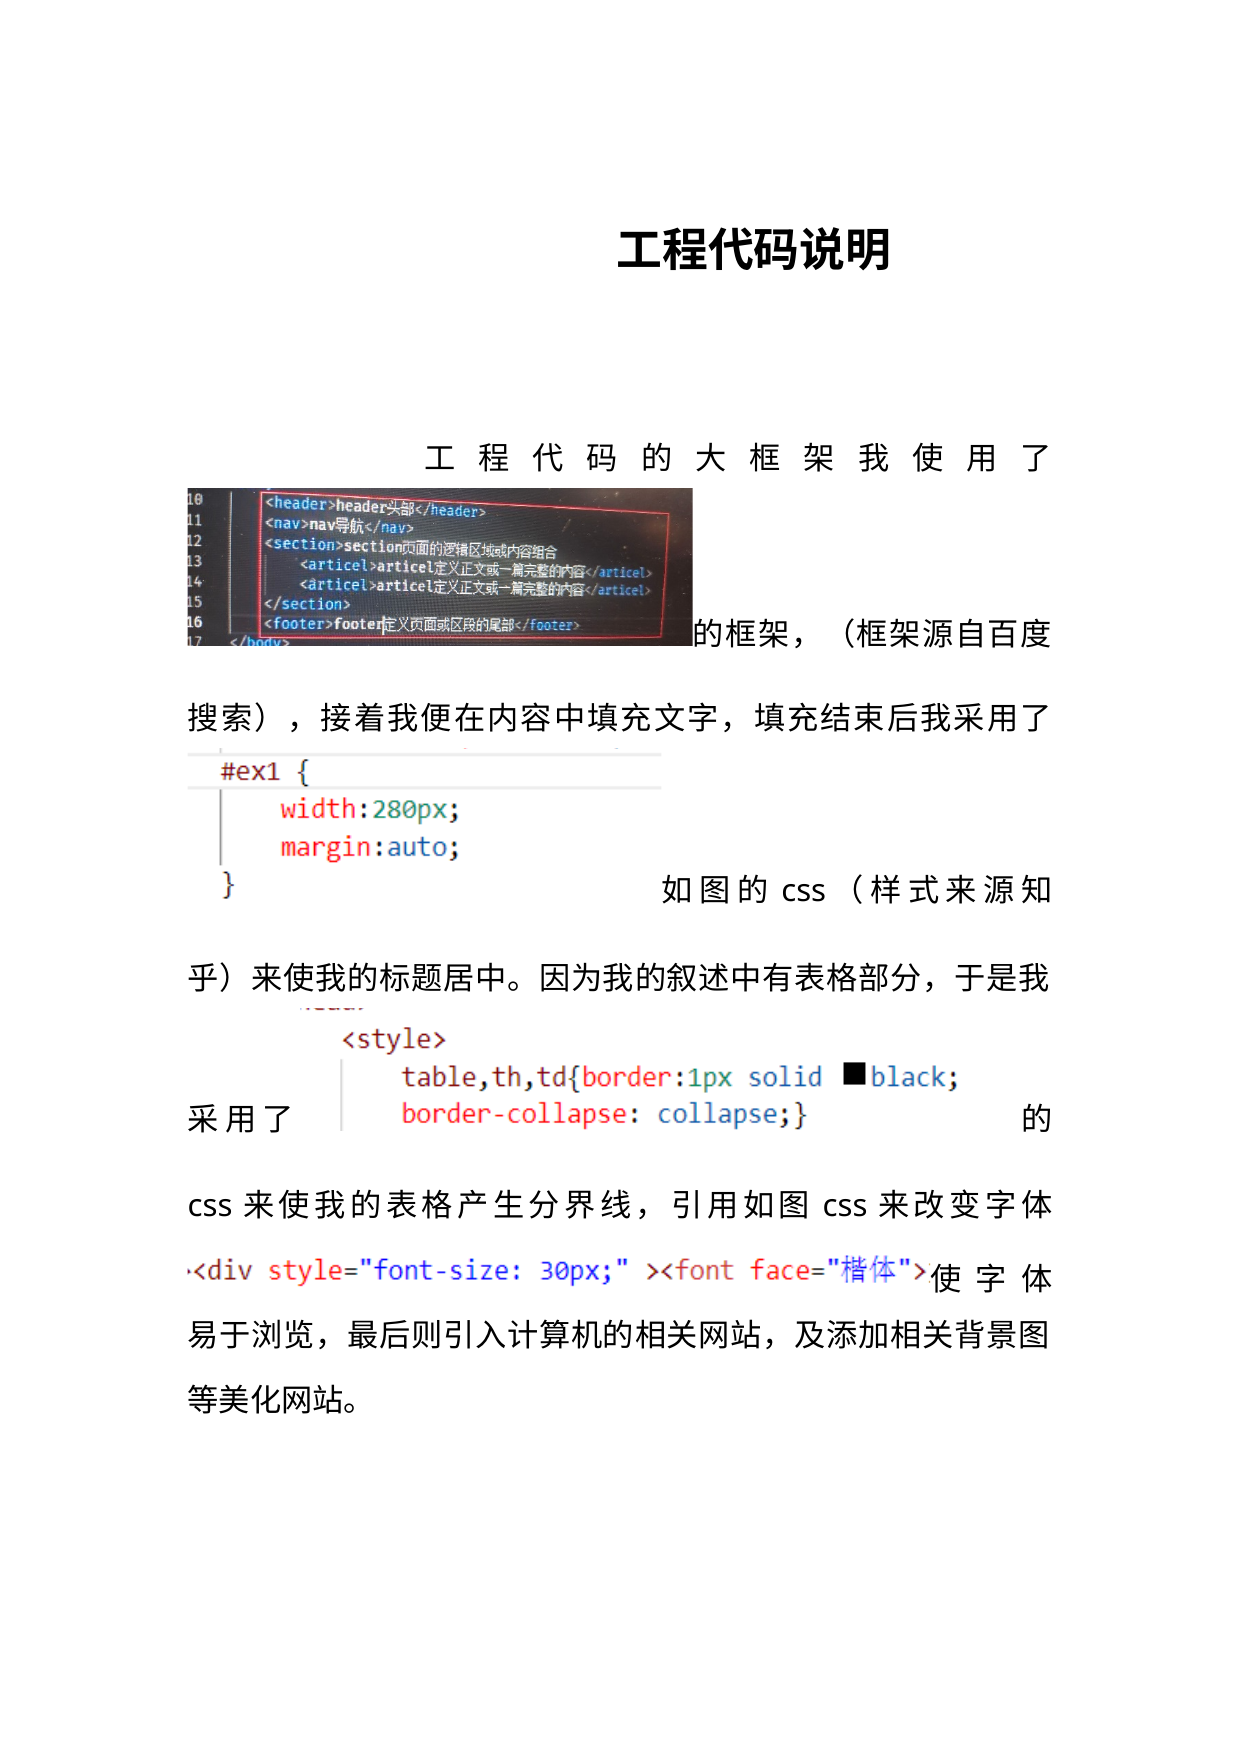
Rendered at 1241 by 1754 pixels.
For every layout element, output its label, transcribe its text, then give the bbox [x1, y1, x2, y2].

picture [300, 1008, 1022, 1131]
picture [187, 1235, 930, 1291]
picture [187, 488, 693, 646]
picture [187, 748, 662, 902]
subtitle 工程代码说明 [187, 197, 1053, 295]
